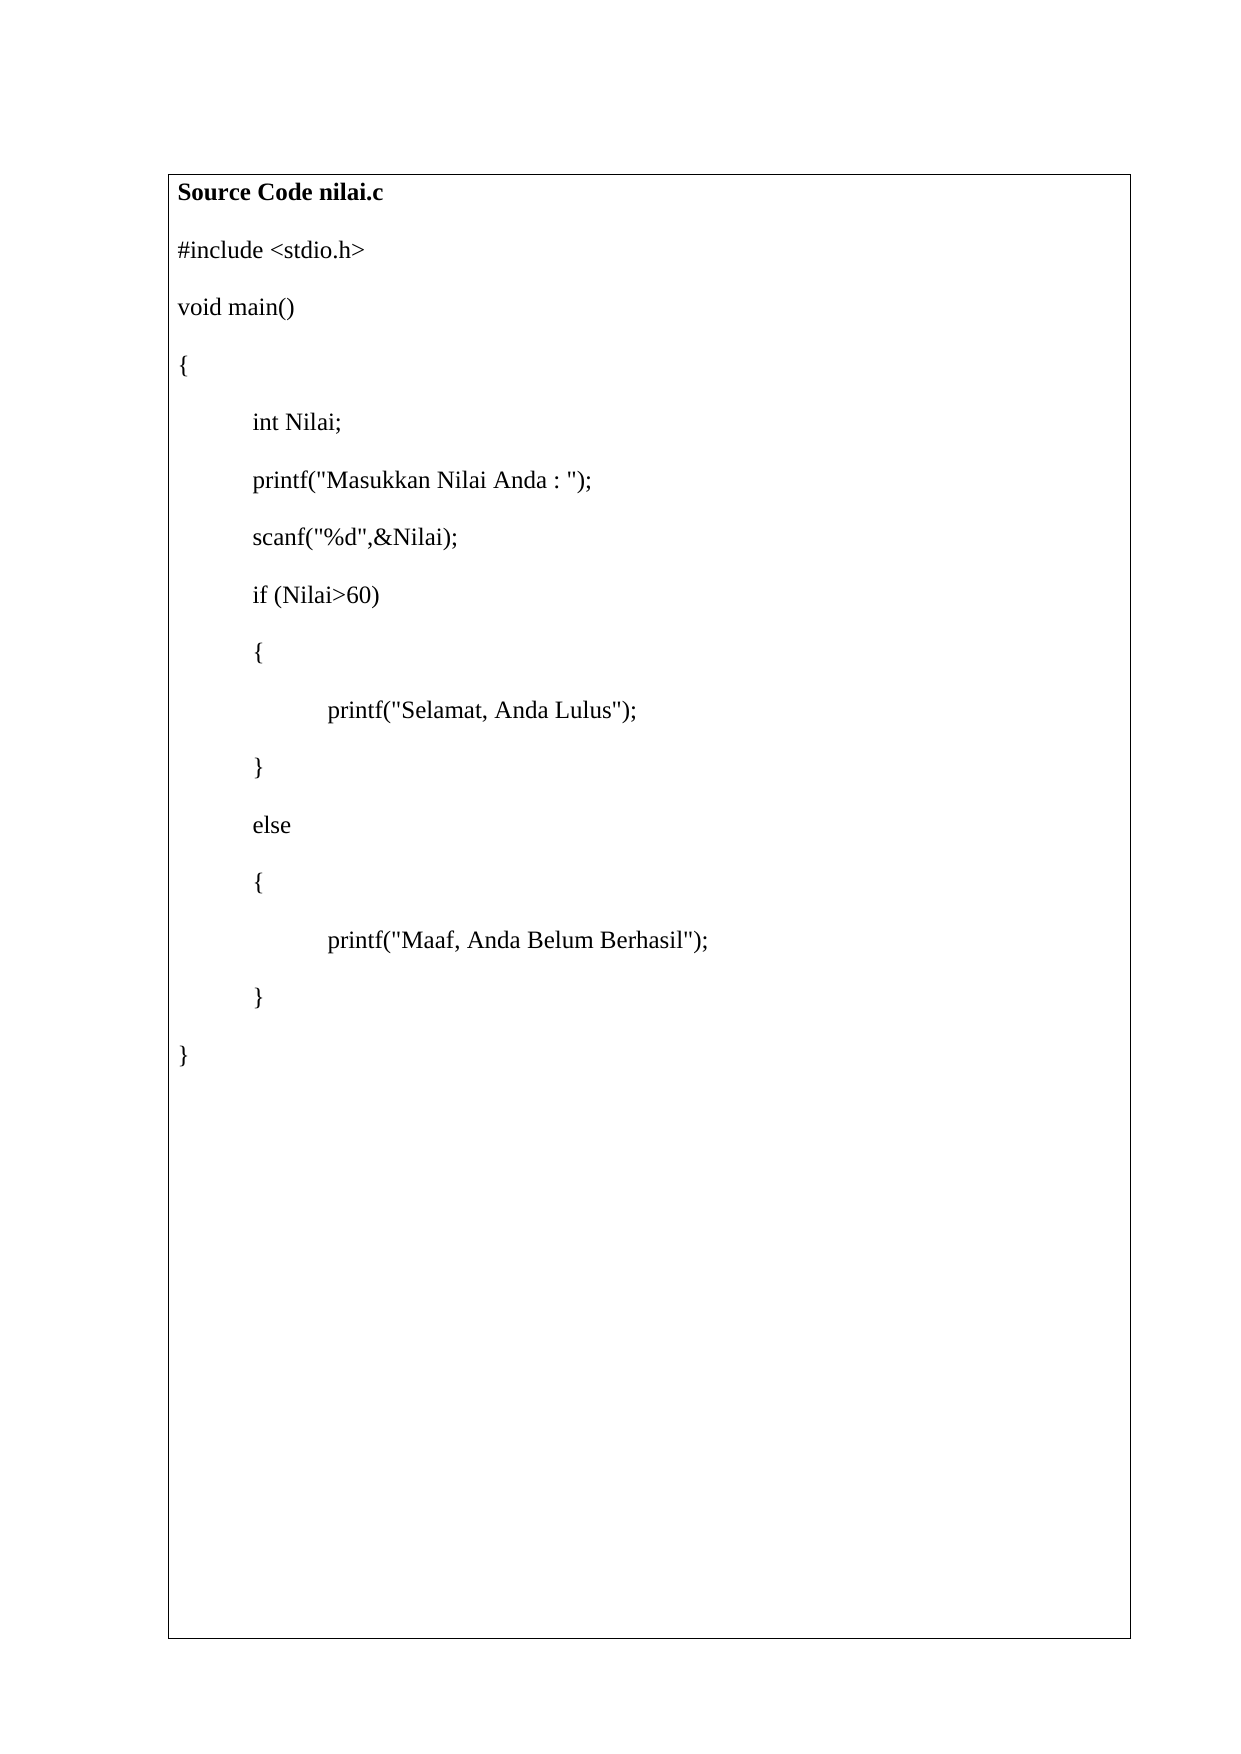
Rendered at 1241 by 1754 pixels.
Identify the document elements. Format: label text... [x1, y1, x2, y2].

text } [177, 752, 1122, 781]
text printf("Selamat, Anda Lulus"); [177, 695, 1122, 723]
text { [177, 637, 1122, 666]
text int Nilai; [177, 407, 1122, 436]
text printf("Maaf, Anda Belum Berhasil"); [177, 925, 1122, 953]
text else [177, 810, 1122, 838]
text printf("Masukkan Nilai Anda : "); [177, 465, 1122, 493]
text #include <stdio.h> [177, 235, 1122, 263]
text } [177, 982, 1122, 1011]
text Source Code nilai.c [177, 177, 1122, 206]
text if (Nilai>60) [177, 580, 1122, 608]
text scanf("%d",&Nilai); [177, 522, 1122, 551]
text } [177, 1040, 1122, 1068]
text void main() [177, 292, 1122, 321]
text { [177, 350, 1122, 378]
text { [177, 867, 1122, 896]
